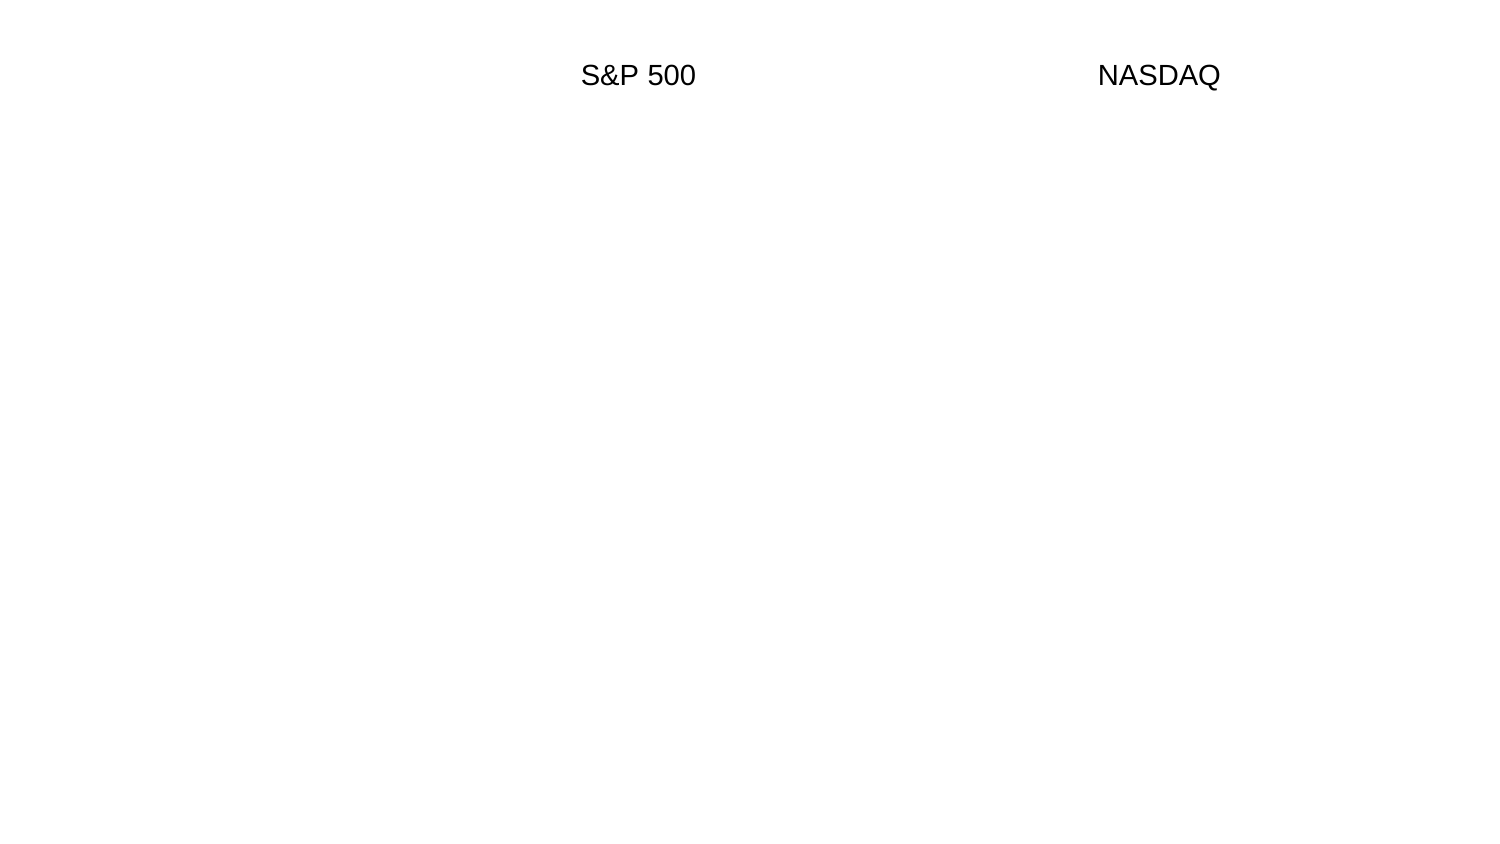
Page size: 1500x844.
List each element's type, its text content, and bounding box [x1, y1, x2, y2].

text S&P 500 NASDAQ [581, 58, 1392, 92]
